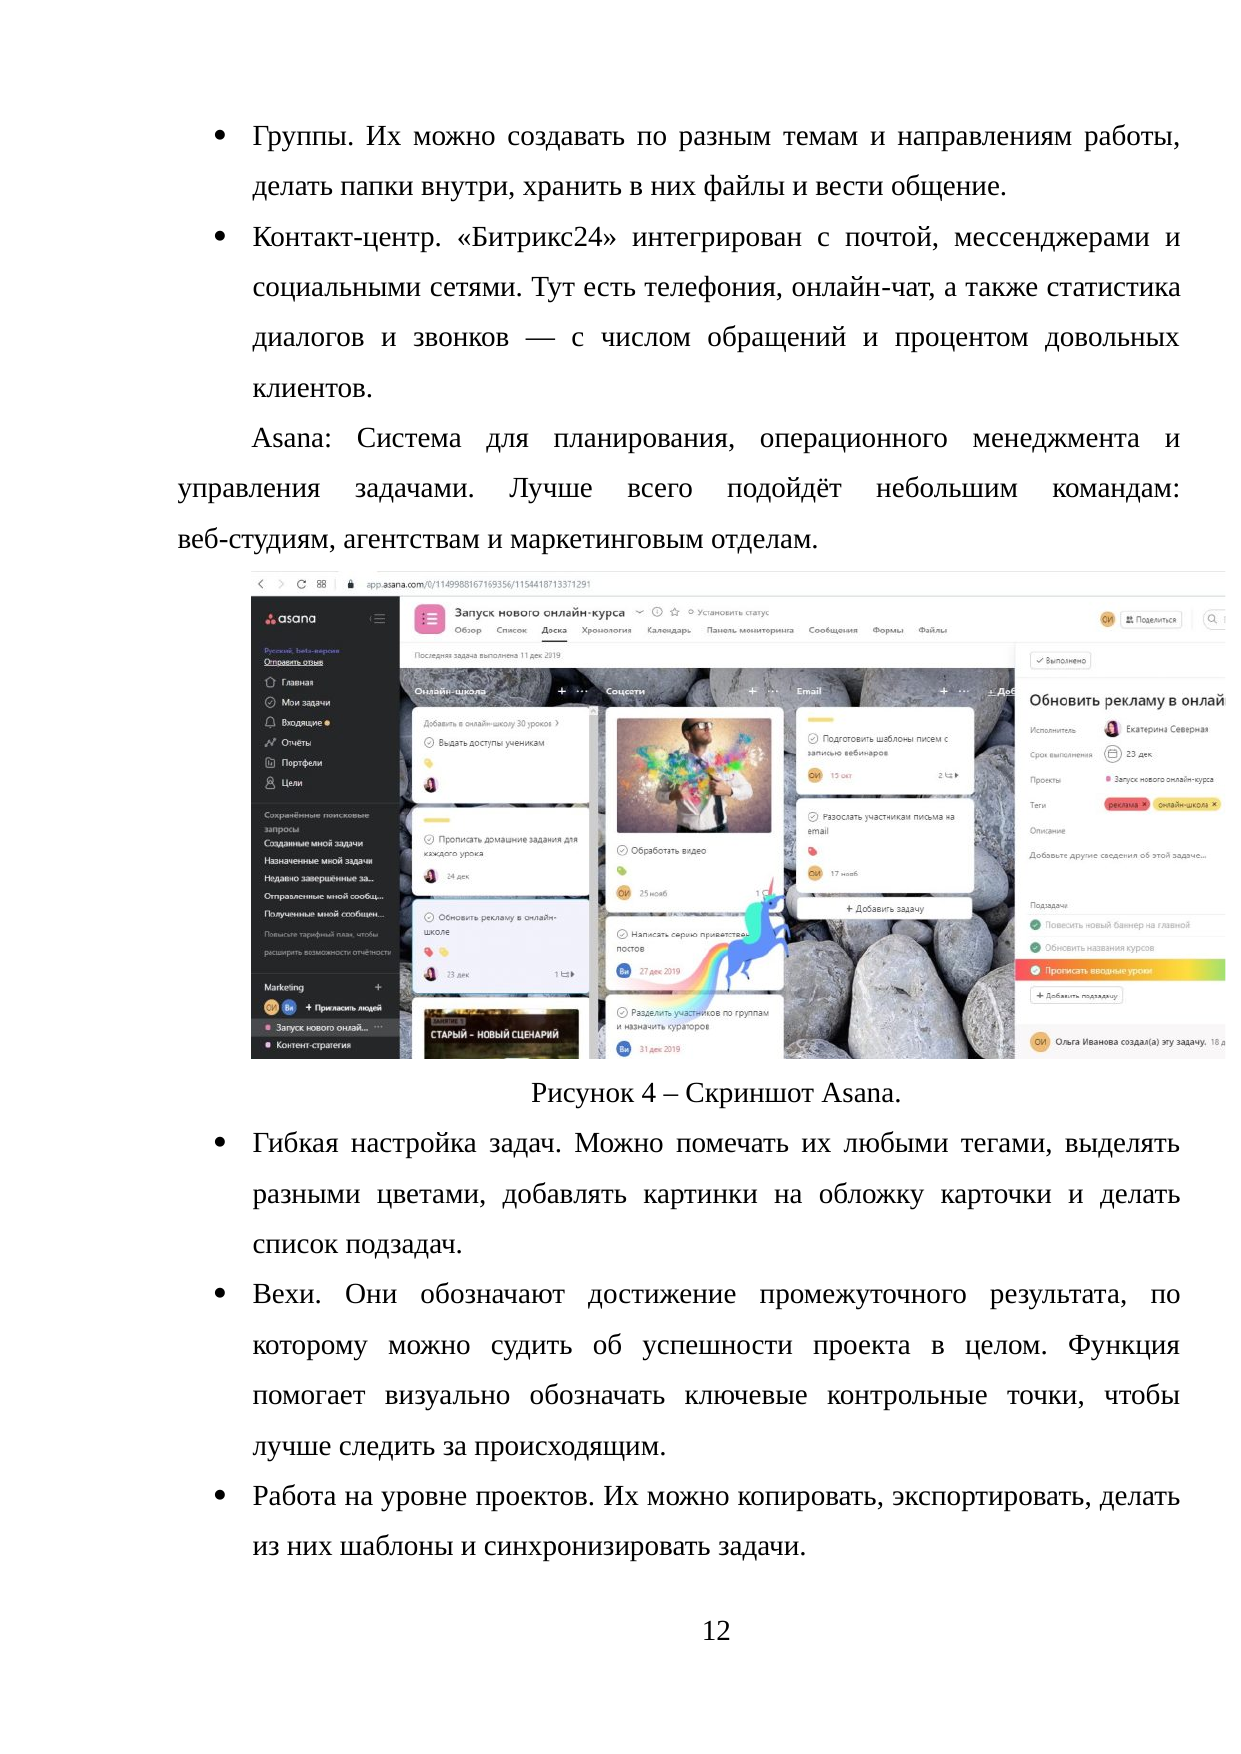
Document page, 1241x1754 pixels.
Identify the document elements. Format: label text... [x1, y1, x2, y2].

list Гибкая настройка задач. Можно помечать их любыми тегами, выделять разными цветами, добавлять картинки на обложку карточки и делать список подзадач. [215, 1126, 1181, 1260]
list Работа на уровне проектов. Их можно копировать, экспортировать, делать из них шаблоны и синхронизировать задачи. [215, 1478, 1181, 1562]
list Контакт‑центр. «Битрикс24» интегрирован с почтой, мессенджерами и социальными сетями. Тут есть телефония, онлайн‑чат, а также статистика диалогов и звонков — с числом обращений и процентом довольных клиентов. [215, 219, 1181, 403]
list Группы. Их можно создавать по разным темам и направлениям работы, делать папки внутри, хранить в них файлы и вести общение. [215, 118, 1181, 202]
text Asana: Система для планирования, операционного менеджмента и управления задачами. Лучше всего подойдёт небольшим командам: веб‑студиям, агентствам и маркетинговым отделам. [177, 420, 1181, 554]
list Вехи. Они обозначают достижение промежуточного результата, по которому можно судить об успешности проекта в целом. Функция помогает визуально обозначать ключевые контрольные точки, чтобы лучше следить за происходящим. [215, 1277, 1181, 1461]
picture [251, 571, 1226, 1059]
text Рисунок 4 – Скриншот Asana. [177, 1075, 1181, 1109]
